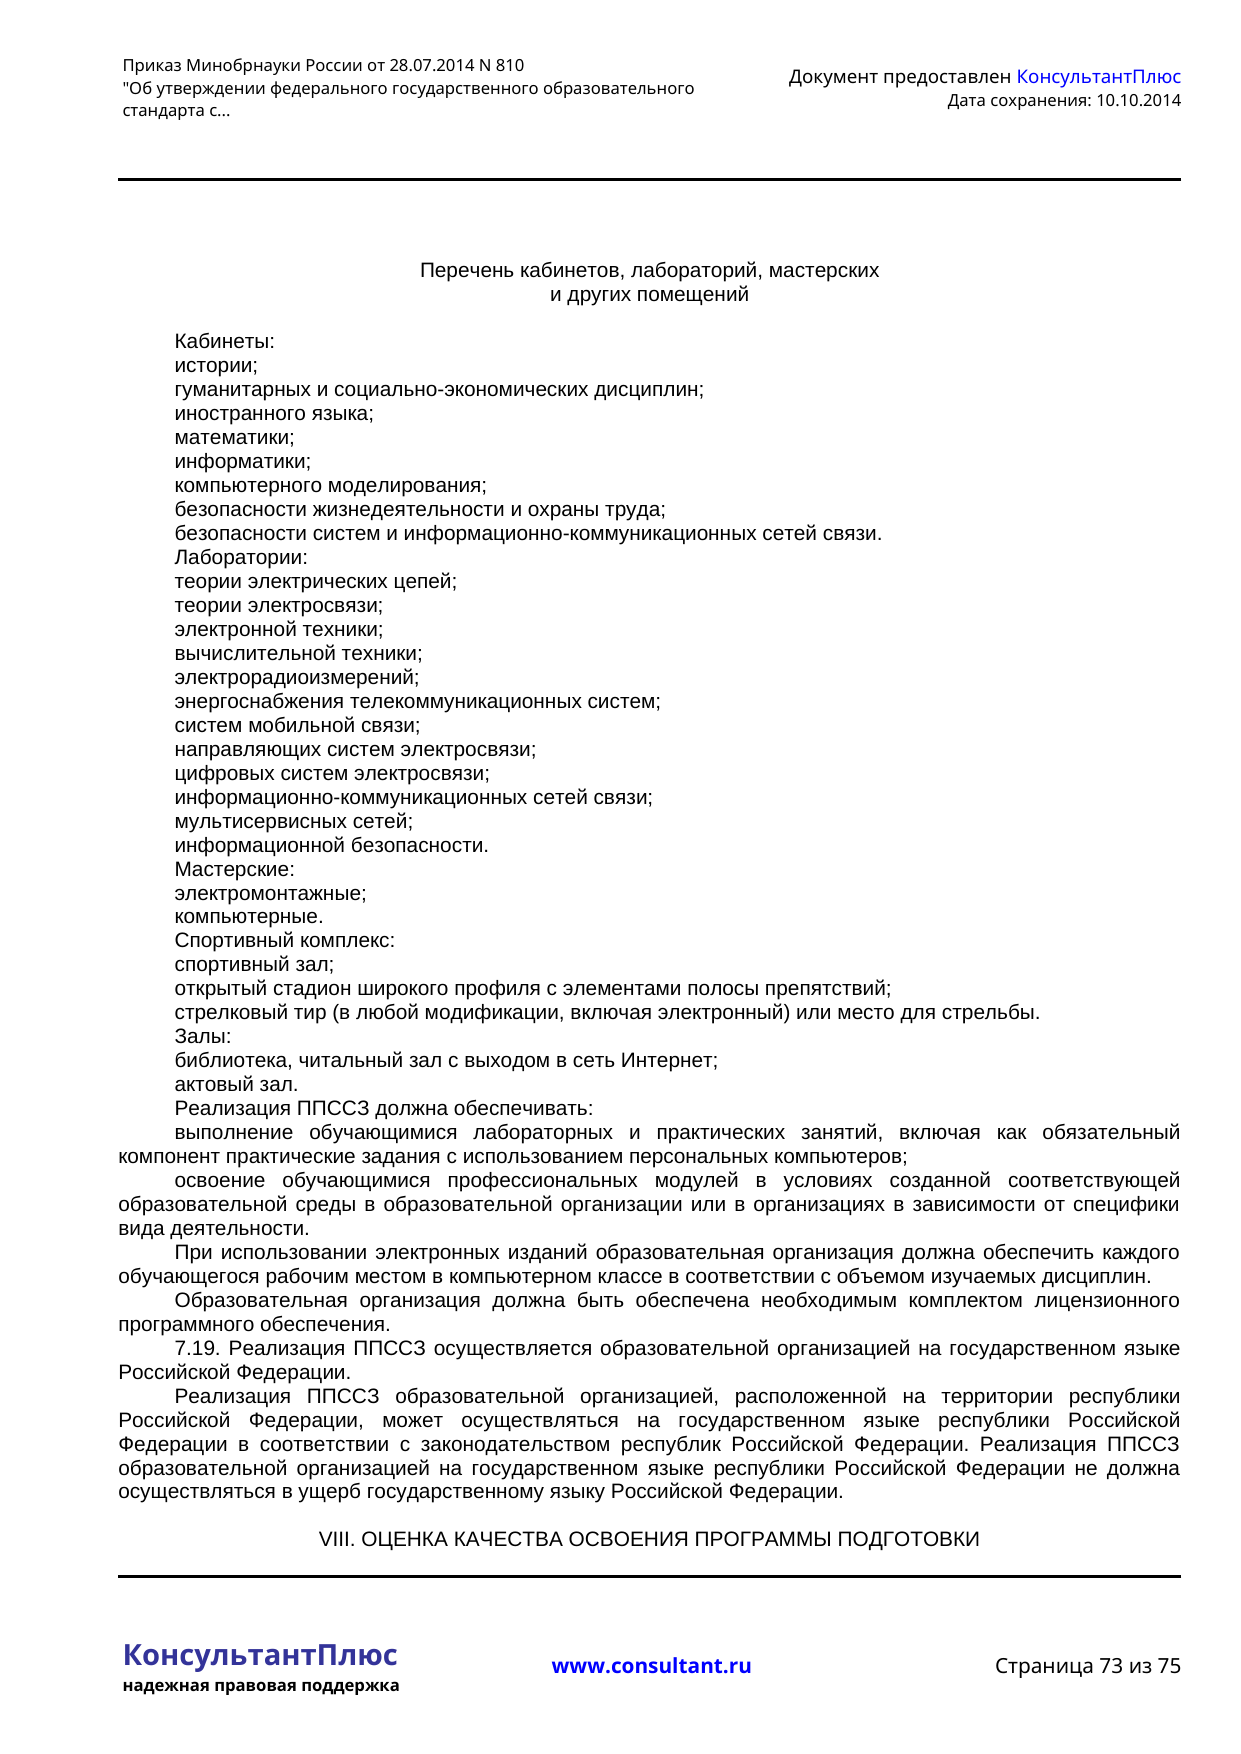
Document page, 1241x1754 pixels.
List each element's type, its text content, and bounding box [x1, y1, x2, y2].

text истории; [118, 353, 1181, 377]
text вычислительной техники; [118, 641, 1181, 665]
text Мастерские: [118, 856, 1181, 880]
text Перечень кабинетов, лабораторий, мастерских [118, 257, 1181, 281]
text электромонтажные; [118, 880, 1181, 904]
text информационной безопасности. [118, 832, 1181, 856]
text иностранного языка; [118, 401, 1181, 425]
text Кабинеты: [118, 329, 1181, 353]
text теории электросвязи; [118, 593, 1181, 617]
text компьютерного моделирования; [118, 473, 1181, 497]
text информационно-коммуникационных сетей связи; [118, 784, 1181, 808]
text систем мобильной связи; [118, 713, 1181, 737]
text спортивный зал; [118, 952, 1181, 976]
text энергоснабжения телекоммуникационных систем; [118, 689, 1181, 713]
text Реализация ППССЗ образовательной организацией, расположенной на территории республики Российской Федерации, может осуществляться на государственном языке республики Российской Федерации в соответствии с законодательством республик Российской Федерации. Реализация ППССЗ образовательной организацией на государственном языке республики Российской Федерации не должна осуществляться в ущерб государственному языку Российской Федерации. [118, 1383, 1181, 1503]
text теории электрических цепей; [118, 569, 1181, 593]
text открытый стадион широкого профиля с элементами полосы препятствий; [118, 976, 1181, 1000]
text Реализация ППССЗ должна обеспечивать: [118, 1096, 1181, 1120]
text электрорадиоизмерений; [118, 665, 1181, 689]
text цифровых систем электросвязи; [118, 761, 1181, 784]
text безопасности систем и информационно-коммуникационных сетей связи. [118, 521, 1181, 545]
text Залы: [118, 1024, 1181, 1048]
text электронной техники; [118, 617, 1181, 641]
text безопасности жизнедеятельности и охраны труда; [118, 497, 1181, 521]
text математики; [118, 425, 1181, 449]
text библиотека, читальный зал с выходом в сеть Интернет; [118, 1048, 1181, 1072]
text и других помещений [118, 281, 1181, 305]
text актовый зал. [118, 1072, 1181, 1096]
text освоение обучающимися профессиональных модулей в условиях созданной соответствующей образовательной среды в образовательной организации или в организациях в зависимости от специфики вида деятельности. [118, 1168, 1181, 1240]
text направляющих систем электросвязи; [118, 737, 1181, 761]
text VIII. ОЦЕНКА КАЧЕСТВА ОСВОЕНИЯ ПРОГРАММЫ ПОДГОТОВКИ [118, 1527, 1181, 1551]
text 7.19. Реализация ППССЗ осуществляется образовательной организацией на государственном языке Российской Федерации. [118, 1336, 1181, 1383]
text Лаборатории: [118, 545, 1181, 569]
text стрелковый тир (в любой модификации, включая электронный) или место для стрельбы. [118, 1000, 1181, 1024]
text компьютерные. [118, 904, 1181, 928]
text Образовательная организация должна быть обеспечена необходимым комплектом лицензионного программного обеспечения. [118, 1288, 1181, 1336]
text информатики; [118, 449, 1181, 473]
text Спортивный комплекс: [118, 928, 1181, 952]
text При использовании электронных изданий образовательная организация должна обеспечить каждого обучающегося рабочим местом в компьютерном классе в соответствии с объемом изучаемых дисциплин. [118, 1240, 1181, 1288]
text мультисервисных сетей; [118, 808, 1181, 832]
text выполнение обучающимися лабораторных и практических занятий, включая как обязательный компонент практические задания с использованием персональных компьютеров; [118, 1120, 1181, 1168]
text гуманитарных и социально-экономических дисциплин; [118, 377, 1181, 401]
